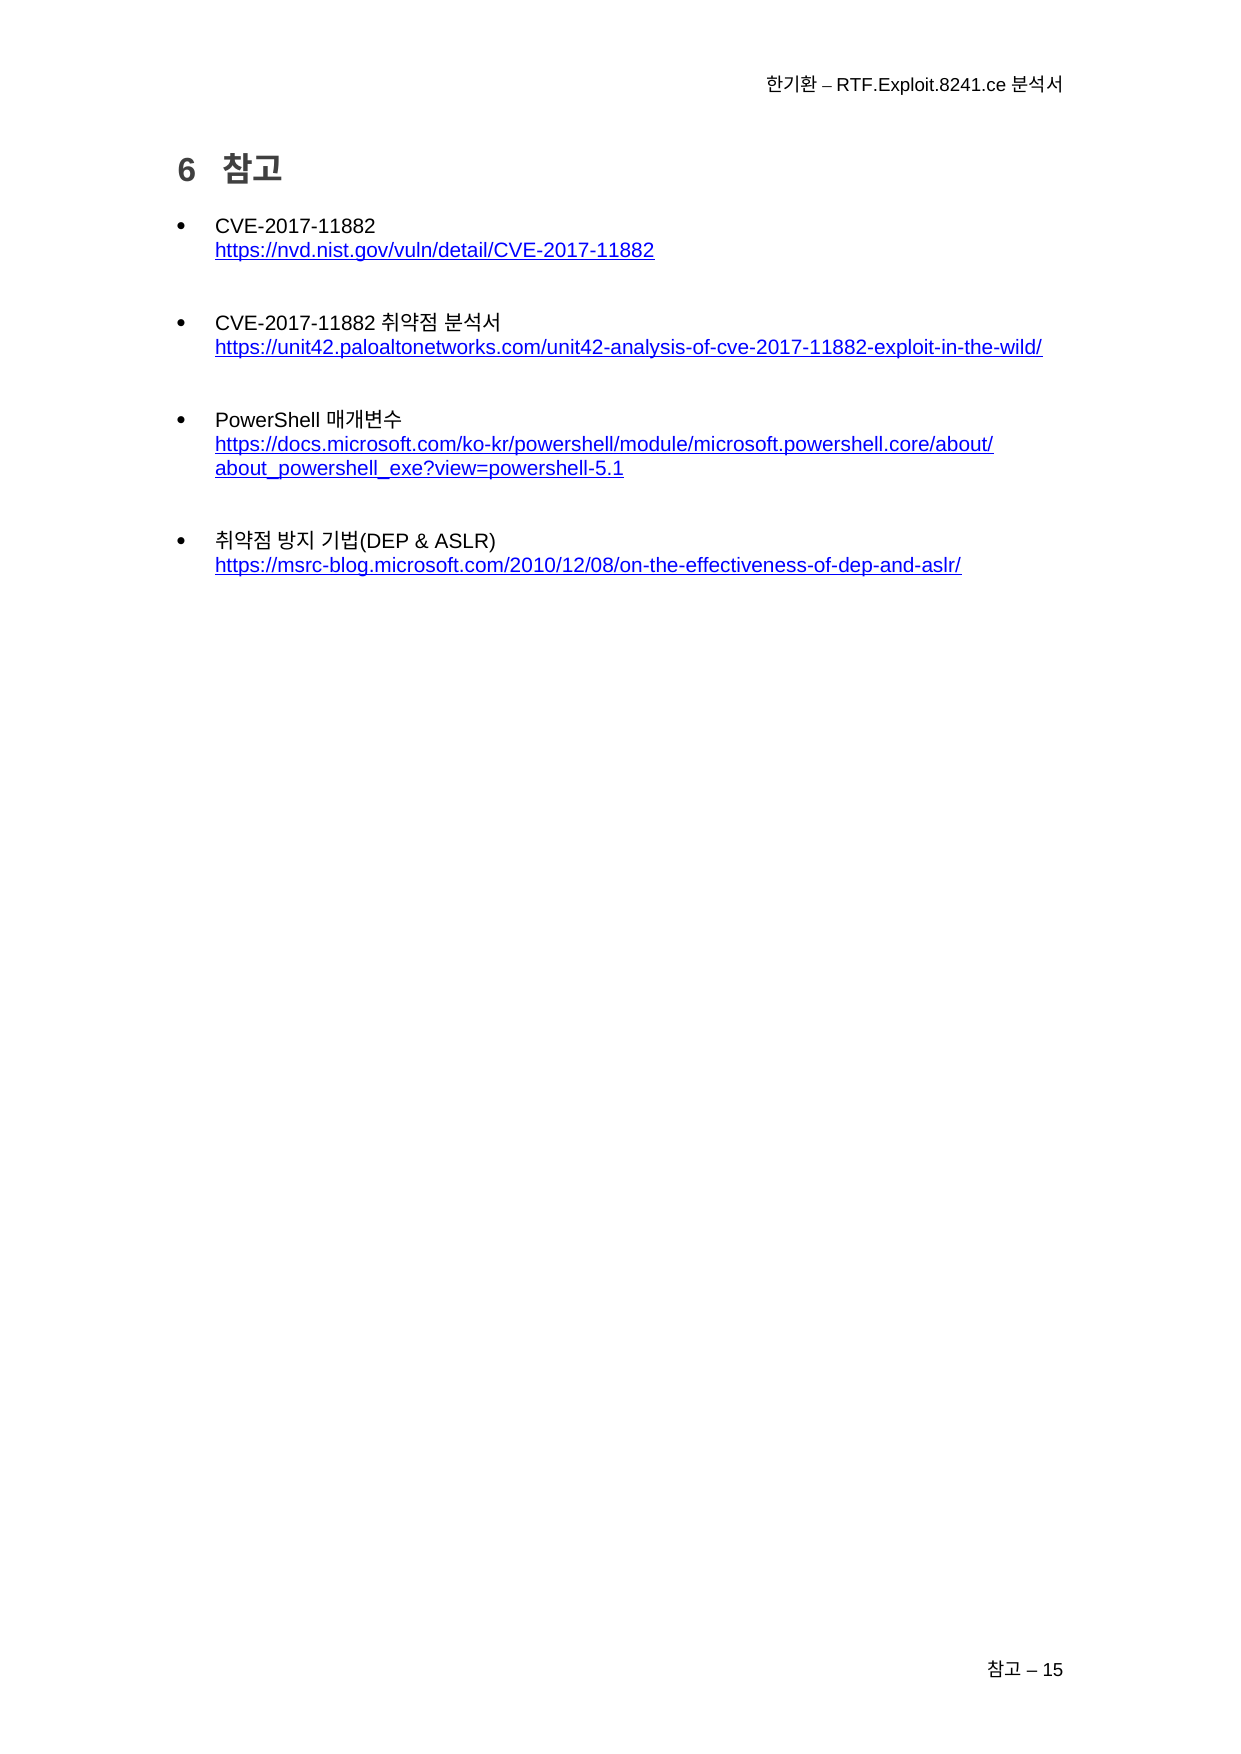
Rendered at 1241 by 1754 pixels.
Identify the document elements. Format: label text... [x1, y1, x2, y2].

list PowerShell 매개변수 https://docs.microsoft.com/ko-kr/powershell/module/microsoft.powershell.core/about/about_powershell_exe?view=powershell-5.1 [177, 408, 1063, 480]
list CVE-2017-11882 취약점 분석서 https://unit42.paloaltonetworks.com/unit42-analysis-of-cve-2017-11882-exploit-in-the-wild/ [177, 311, 1063, 359]
subtitle 참고 [177, 150, 1063, 188]
list 취약점 방지 기법(DEP & ASLR) https://msrc-blog.microsoft.com/2010/12/08/on-the-effectiveness-of-dep-and-aslr/ [177, 529, 1063, 577]
list CVE-2017-11882 https://nvd.nist.gov/vuln/detail/CVE-2017-11882 [177, 213, 1063, 262]
